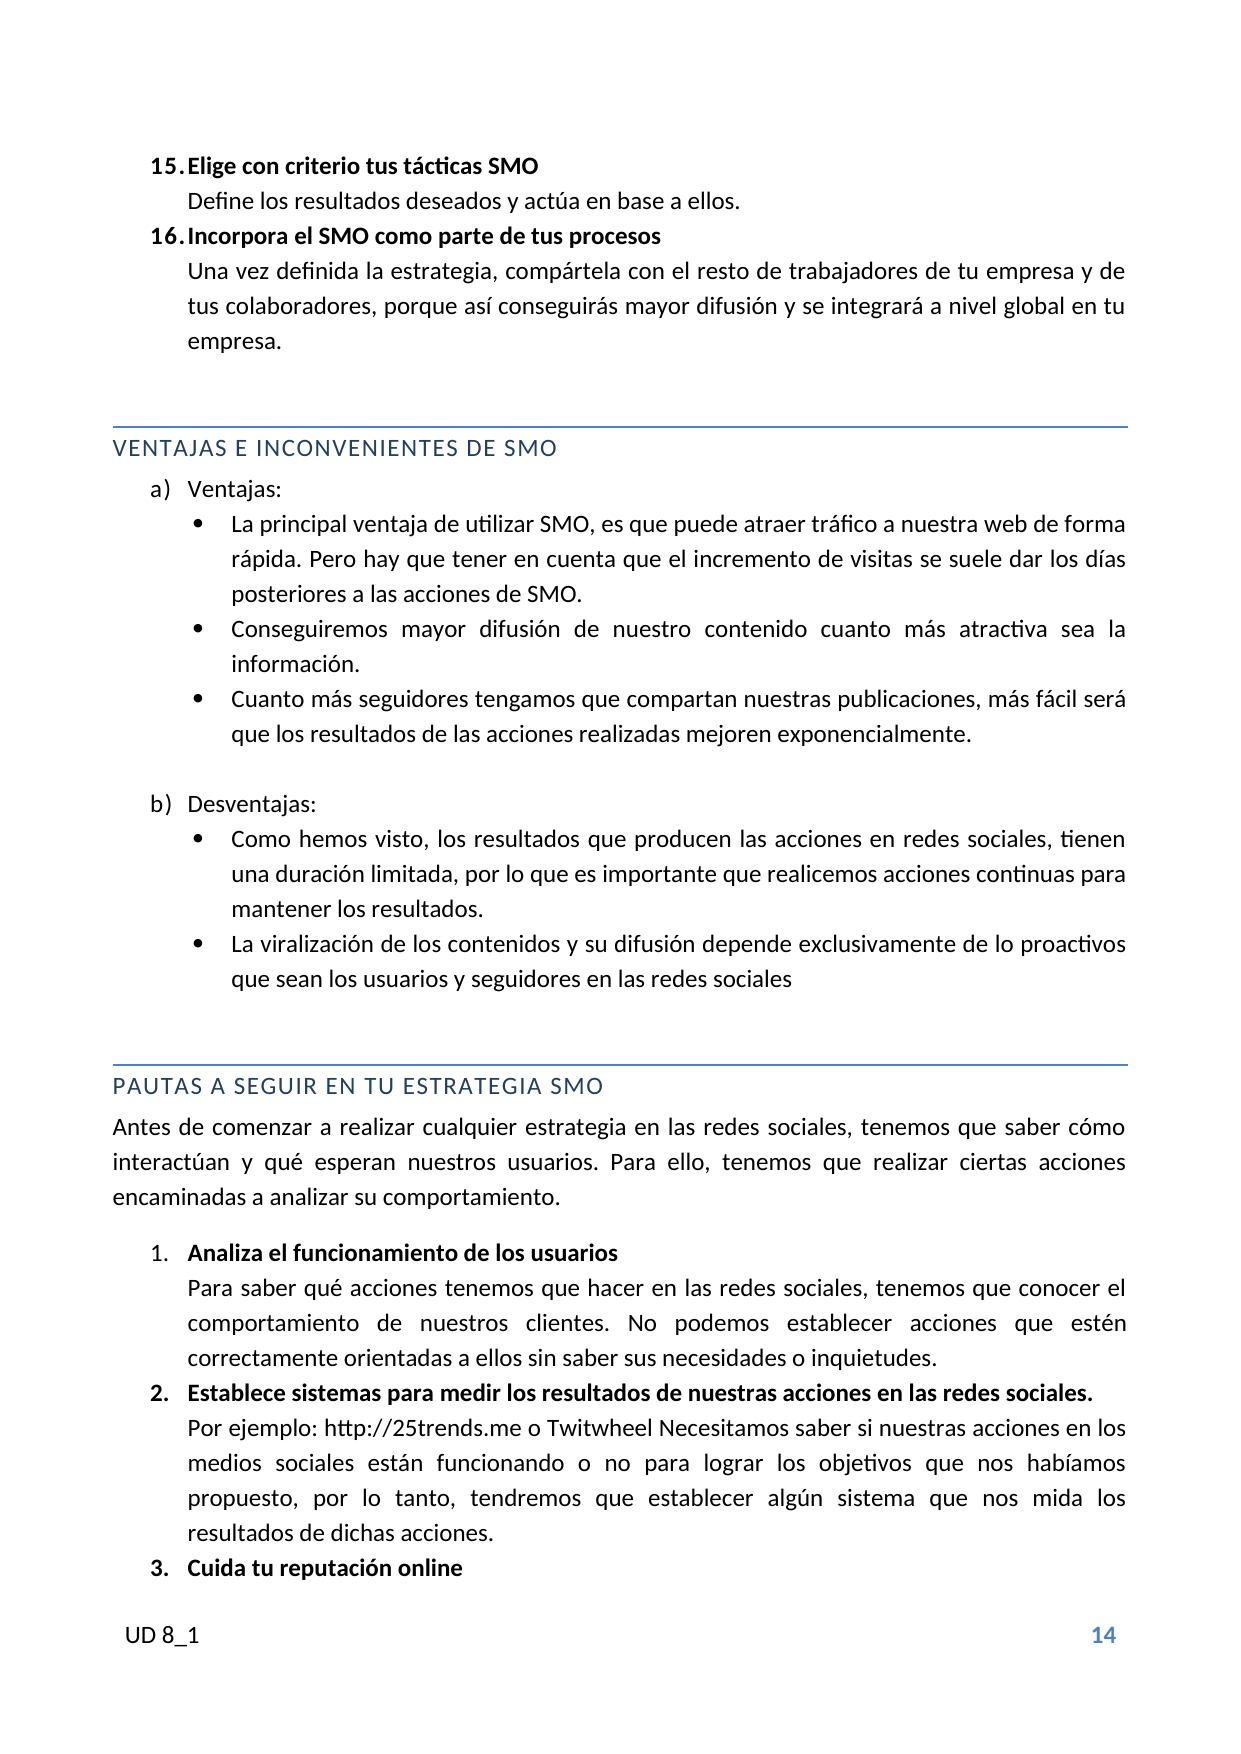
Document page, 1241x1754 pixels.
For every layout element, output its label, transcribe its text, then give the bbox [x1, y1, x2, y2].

list Conseguiremos mayor difusión de nuestro contenido cuanto más atractiva sea la información. [194, 613, 1128, 678]
list Una vez definida la estrategia, compártela con el resto de trabajadores de tu empresa y de tus colaboradores, porque así conseguirás mayor difusión y se integrará a nivel global en tu empresa. [187, 255, 1128, 356]
list Desventajas: [150, 788, 1128, 818]
list Por ejemplo: http://25trends.me o Twitwheel Necesitamos saber si nuestras acciones en los medios sociales están funcionando o no para lograr los objetivos que nos habíamos propuesto, por lo tanto, tendremos que establecer algún sistema que nos mida los resultados de dichas acciones. [187, 1412, 1128, 1547]
list Establece sistemas para medir los resultados de nuestras acciones en las redes sociales. [150, 1377, 1128, 1407]
subtitle PAUTAS A SEGUIR EN TU ESTRATEGIA SMO [112, 1065, 1128, 1100]
list Define los resultados deseados y actúa en base a ellos. [187, 185, 1128, 216]
list Cuida tu reputación online [150, 1552, 1128, 1582]
list Para saber qué acciones tenemos que hacer en las redes sociales, tenemos que conocer el comportamiento de nuestros clientes. No podemos establecer acciones que estén correctamente orientadas a ellos sin saber sus necesidades o inquietudes. [187, 1272, 1128, 1372]
list La principal ventaja de utilizar SMO, es que puede atraer tráfico a nuestra web de forma rápida. Pero hay que tener en cuenta que el incremento de visitas se suele dar los días posteriores a las acciones de SMO. [194, 508, 1128, 608]
subtitle VENTAJAS E INCONVENIENTES DE SMO [112, 427, 1128, 462]
list Cuanto más seguidores tengamos que compartan nuestras publicaciones, más fácil será que los resultados de las acciones realizadas mejoren exponencialmente. [194, 683, 1128, 748]
list La viralización de los contenidos y su difusión depende exclusivamente de lo proactivos que sean los usuarios y seguidores en las redes sociales [194, 928, 1128, 993]
list Incorpora el SMO como parte de tus procesos [150, 220, 1128, 251]
text Antes de comenzar a realizar cualquier estrategia en las redes sociales, tenemos que saber cómo interactúan y qué esperan nuestros usuarios. Para ello, tenemos que realizar ciertas acciones encaminadas a analizar su comportamiento. [112, 1111, 1128, 1211]
list Como hemos visto, los resultados que producen las acciones en redes sociales, tienen una duración limitada, por lo que es importante que realicemos acciones continuas para mantener los resultados. [194, 823, 1128, 923]
list Elige con criterio tus tácticas SMO [150, 150, 1128, 181]
list Ventajas: [150, 473, 1128, 503]
list Analiza el funcionamiento de los usuarios [150, 1237, 1128, 1267]
